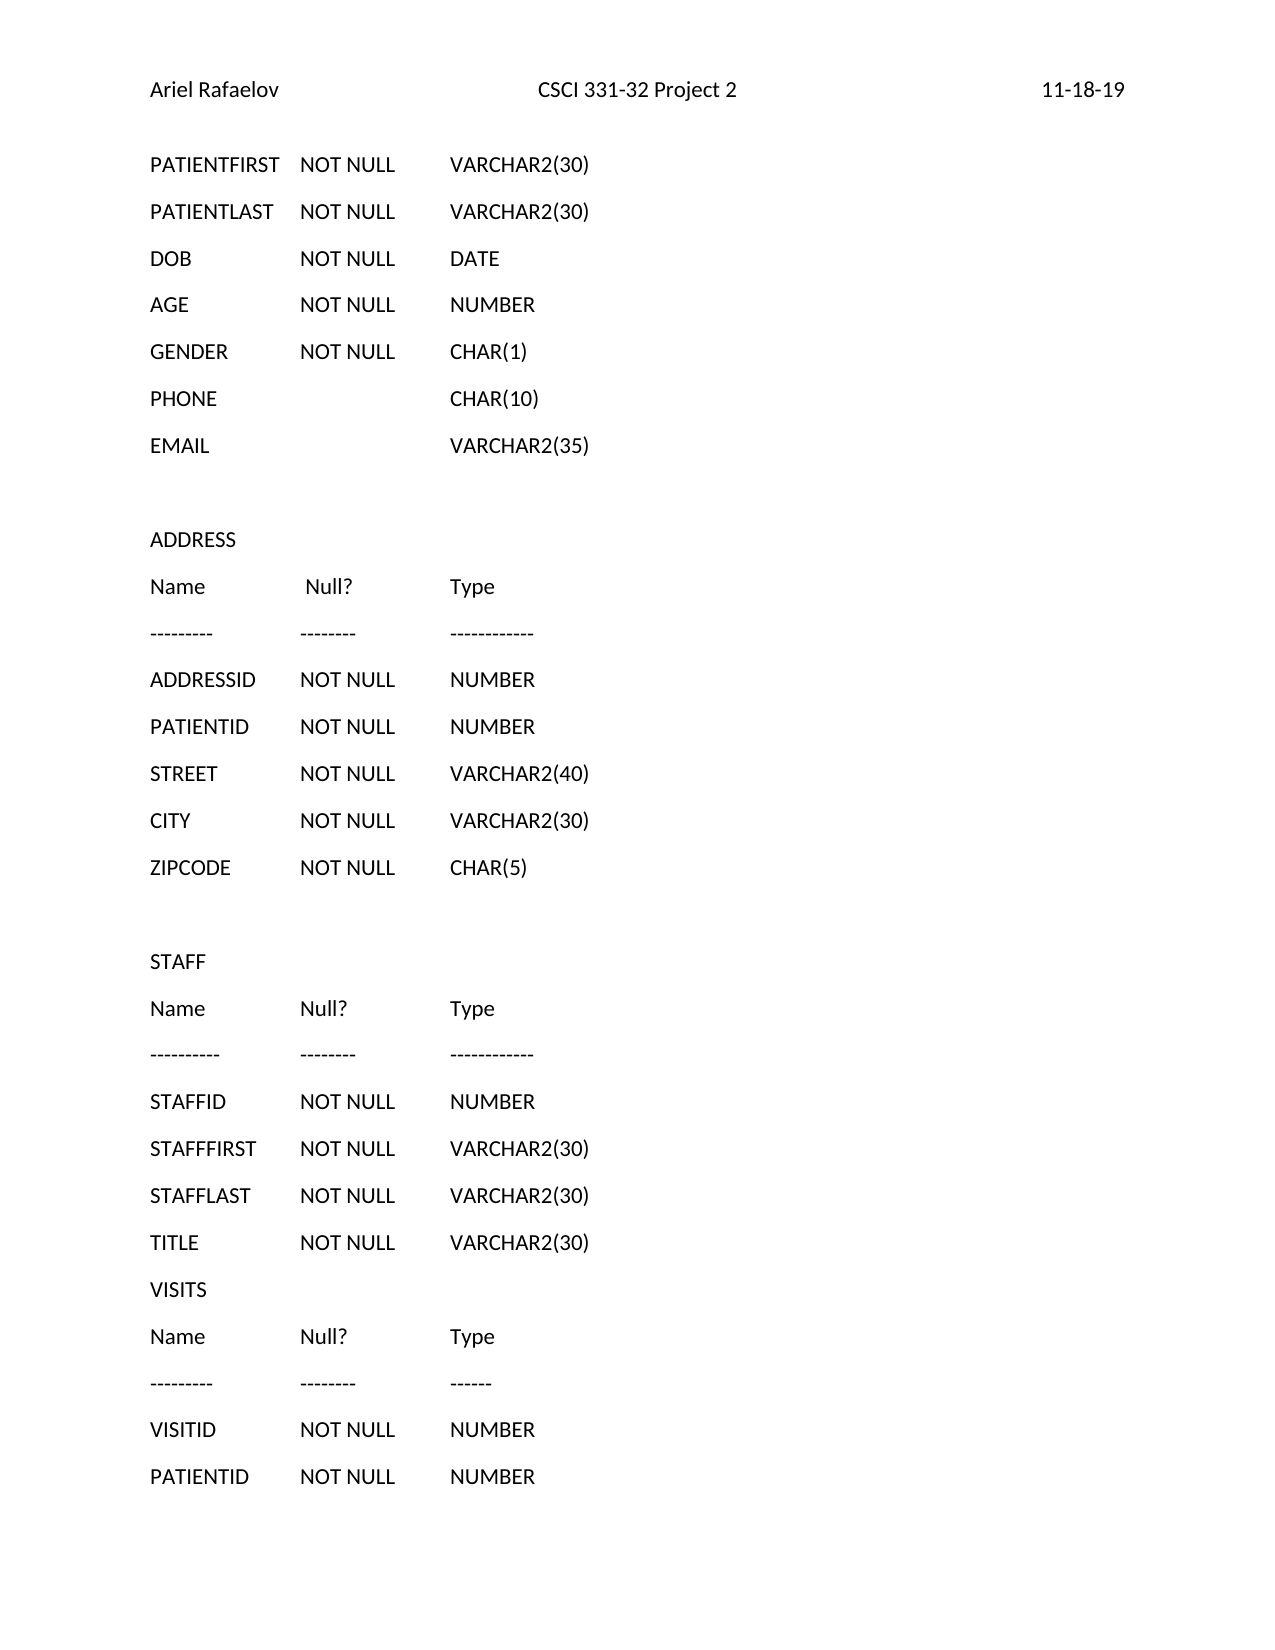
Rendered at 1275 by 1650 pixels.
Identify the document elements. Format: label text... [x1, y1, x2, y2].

text PATIENTLAST NOT NULL VARCHAR2(30) [150, 197, 1125, 225]
text CITY NOT NULL VARCHAR2(30) [150, 806, 1125, 834]
text VISITID NOT NULL NUMBER [150, 1416, 1125, 1444]
text PHONE CHAR(10) [150, 384, 1125, 412]
text Name Null? Type [150, 1322, 1125, 1350]
text STREET NOT NULL VARCHAR2(40) [150, 759, 1125, 787]
text DOB NOT NULL DATE [150, 244, 1125, 272]
text --------- -------- ------------ [150, 619, 1125, 647]
text STAFFID NOT NULL NUMBER [150, 1087, 1125, 1116]
text STAFF [150, 947, 1125, 975]
text PATIENTID NOT NULL NUMBER [150, 712, 1125, 741]
text AGE NOT NULL NUMBER [150, 291, 1125, 319]
text Name Null? Type [150, 572, 1125, 600]
text ZIPCODE NOT NULL CHAR(5) [150, 853, 1125, 881]
text GENDER NOT NULL CHAR(1) [150, 337, 1125, 366]
text ADDRESSID NOT NULL NUMBER [150, 666, 1125, 694]
text Name Null? Type [150, 994, 1125, 1022]
text --------- -------- ------ [150, 1369, 1125, 1397]
text ---------- -------- ------------ [150, 1041, 1125, 1069]
text EMAIL VARCHAR2(35) [150, 431, 1125, 459]
text STAFFLAST NOT NULL VARCHAR2(30) [150, 1181, 1125, 1209]
text PATIENTID NOT NULL NUMBER [150, 1462, 1125, 1491]
text STAFFFIRST NOT NULL VARCHAR2(30) [150, 1134, 1125, 1162]
text PATIENTFIRST NOT NULL VARCHAR2(30) [150, 150, 1125, 178]
text TITLE NOT NULL VARCHAR2(30) [150, 1228, 1125, 1256]
text VISITS [150, 1275, 1125, 1303]
text ADDRESS [150, 525, 1125, 553]
